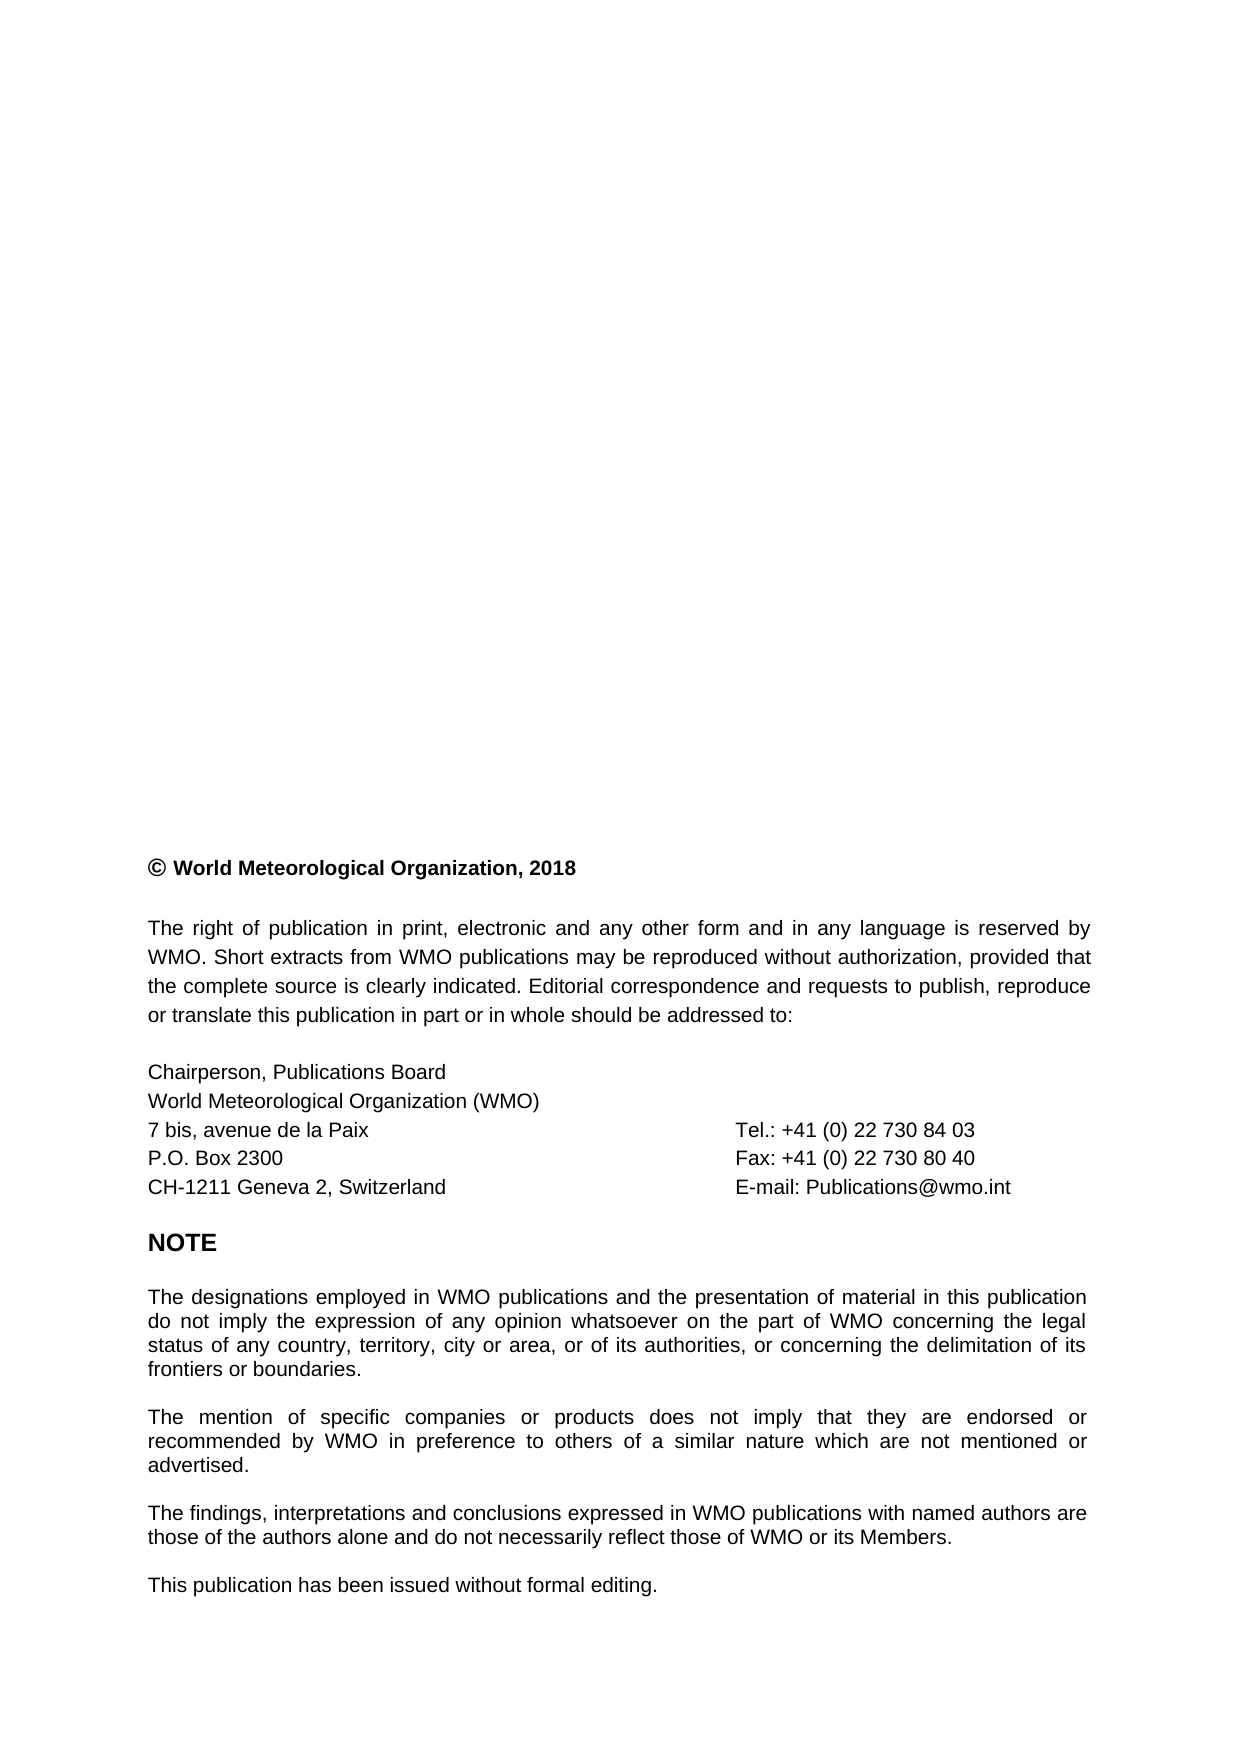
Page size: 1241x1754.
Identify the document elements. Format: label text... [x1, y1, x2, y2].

text The findings, interpretations and conclusions expressed in WMO publications with named authors are those of the authors alone and do not necessarily reflect those of WMO or its Members. [148, 1501, 1088, 1549]
text © World Meteorological Organization, 2018 [148, 853, 1092, 882]
text 7 bis, avenue de la Paix Tel.: +41 (0) 22 730 84 03 [148, 1117, 1092, 1141]
text The designations employed in WMO publications and the presentation of material in this publication do not imply the expression of any opinion whatsoever on the part of WMO concerning the legal status of any country, territory, city or area, or of its authorities, or concerning the delimitation of its frontiers or boundaries. [148, 1285, 1088, 1381]
text CH-1211 Geneva 2, Switzerland E-mail: Publications@wmo.int [148, 1175, 1092, 1199]
text NOTE [148, 1228, 1092, 1256]
text This publication has been issued without formal editing. [148, 1573, 1037, 1597]
text Chairperson, Publications Board [148, 1060, 1092, 1084]
text The mention of specific companies or products does not imply that they are endorsed or recommended by WMO in preference to others of a similar nature which are not mentioned or advertised. [148, 1405, 1088, 1477]
text The right of publication in print, electronic and any other form and in any language is reserved by WMO. Short extracts from WMO publications may be reproduced without authorization, provided that the complete source is clearly indicated. Editorial correspondence and requests to publish, reproduce or translate this publication in part or in whole should be addressed to: [148, 916, 1092, 1026]
text World Meteorological Organization (WMO) [148, 1089, 1092, 1113]
text P.O. Box 2300 Fax: +41 (0) 22 730 80 40 [148, 1146, 1092, 1170]
